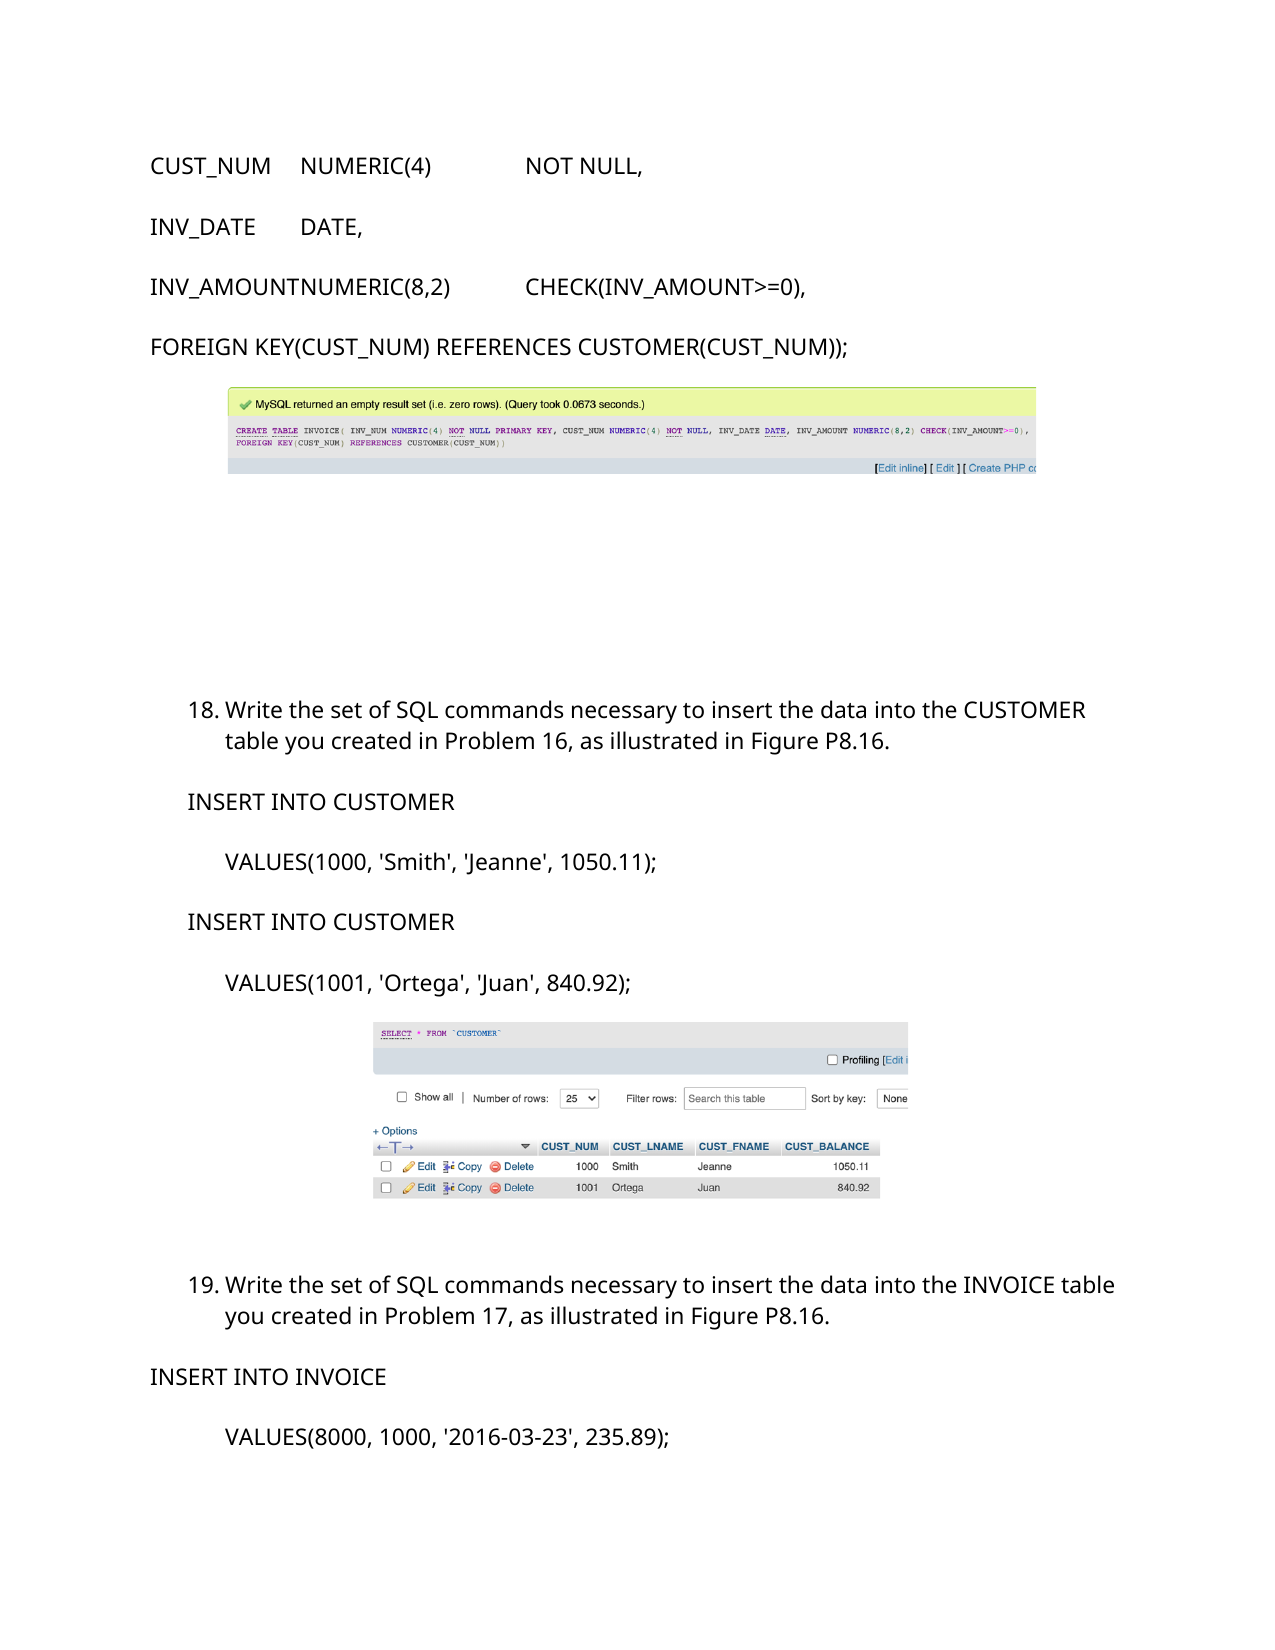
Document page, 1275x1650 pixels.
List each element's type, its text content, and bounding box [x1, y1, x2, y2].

text FOREIGN KEY(CUST_NUM) REFERENCES CUSTOMER(CUST_NUM)); [150, 331, 1125, 362]
text VALUES(1000, 'Smith', 'Jeanne', 1050.11); [187, 846, 1125, 877]
text CUST_NUM NUMERIC(4) NOT NULL, [150, 150, 1125, 181]
text VALUES(1001, 'Ortega', 'Juan', 840.92); [187, 967, 1125, 998]
text INSERT INTO CUSTOMER [187, 785, 1125, 817]
list Write the set of SQL commands necessary to insert the data into the CUSTOMER table you created in Problem 16, as illustrated in Figure P8.16. [187, 694, 1125, 756]
picture [220, 387, 1037, 474]
text INSERT INTO INVOICE [150, 1360, 1125, 1392]
text INV_DATE DATE, [150, 210, 1125, 242]
text VALUES(8000, 1000, '2016-03-23', 235.89); [150, 1421, 1125, 1452]
text INSERT INTO CUSTOMER [187, 906, 1125, 937]
picture [368, 1022, 909, 1210]
list Write the set of SQL commands necessary to insert the data into the INVOICE table you created in Problem 17, as illustrated in Figure P8.16. [187, 1269, 1125, 1331]
text INV_AMOUNT NUMERIC(8,2) CHECK(INV_AMOUNT>=0), [150, 271, 1125, 302]
